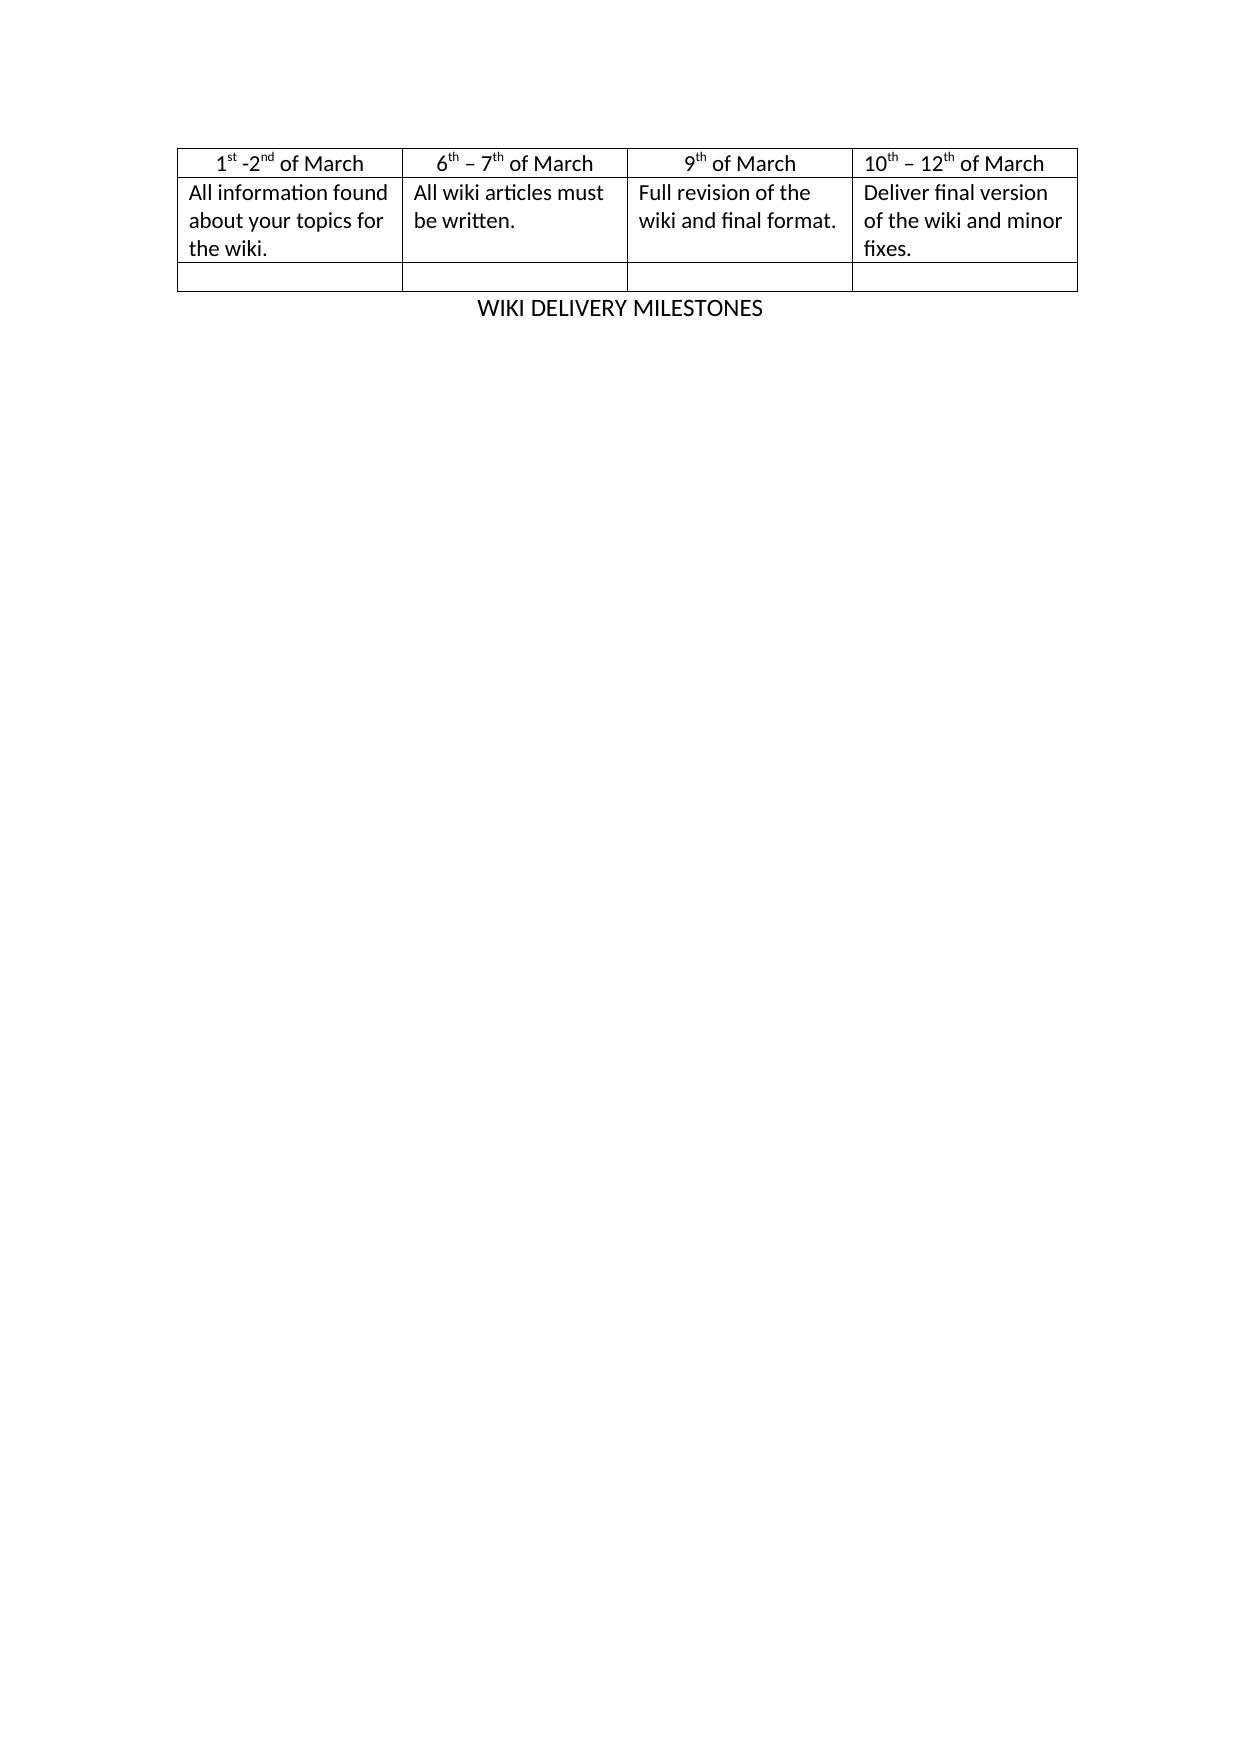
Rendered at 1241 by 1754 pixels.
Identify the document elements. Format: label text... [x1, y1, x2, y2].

table_cell Deliver final version of the wiki and minor fixes. [853, 178, 1077, 262]
table_cell Full revision of the wiki and final format. [628, 178, 852, 262]
table_cell [853, 263, 1077, 291]
table_header 6th – 7th of March [403, 149, 627, 177]
table_cell All wiki articles must be written. [403, 178, 627, 262]
table_cell [628, 263, 852, 291]
text WIKI DELIVERY MILESTONES [177, 292, 1063, 322]
table_header 10th – 12th of March [853, 149, 1077, 177]
table_header 9th of March [628, 149, 852, 177]
table_header 1st -2nd of March [178, 149, 402, 177]
table_cell [178, 263, 402, 291]
table_cell [403, 263, 627, 291]
table_cell All information found about your topics for the wiki. [178, 178, 402, 262]
